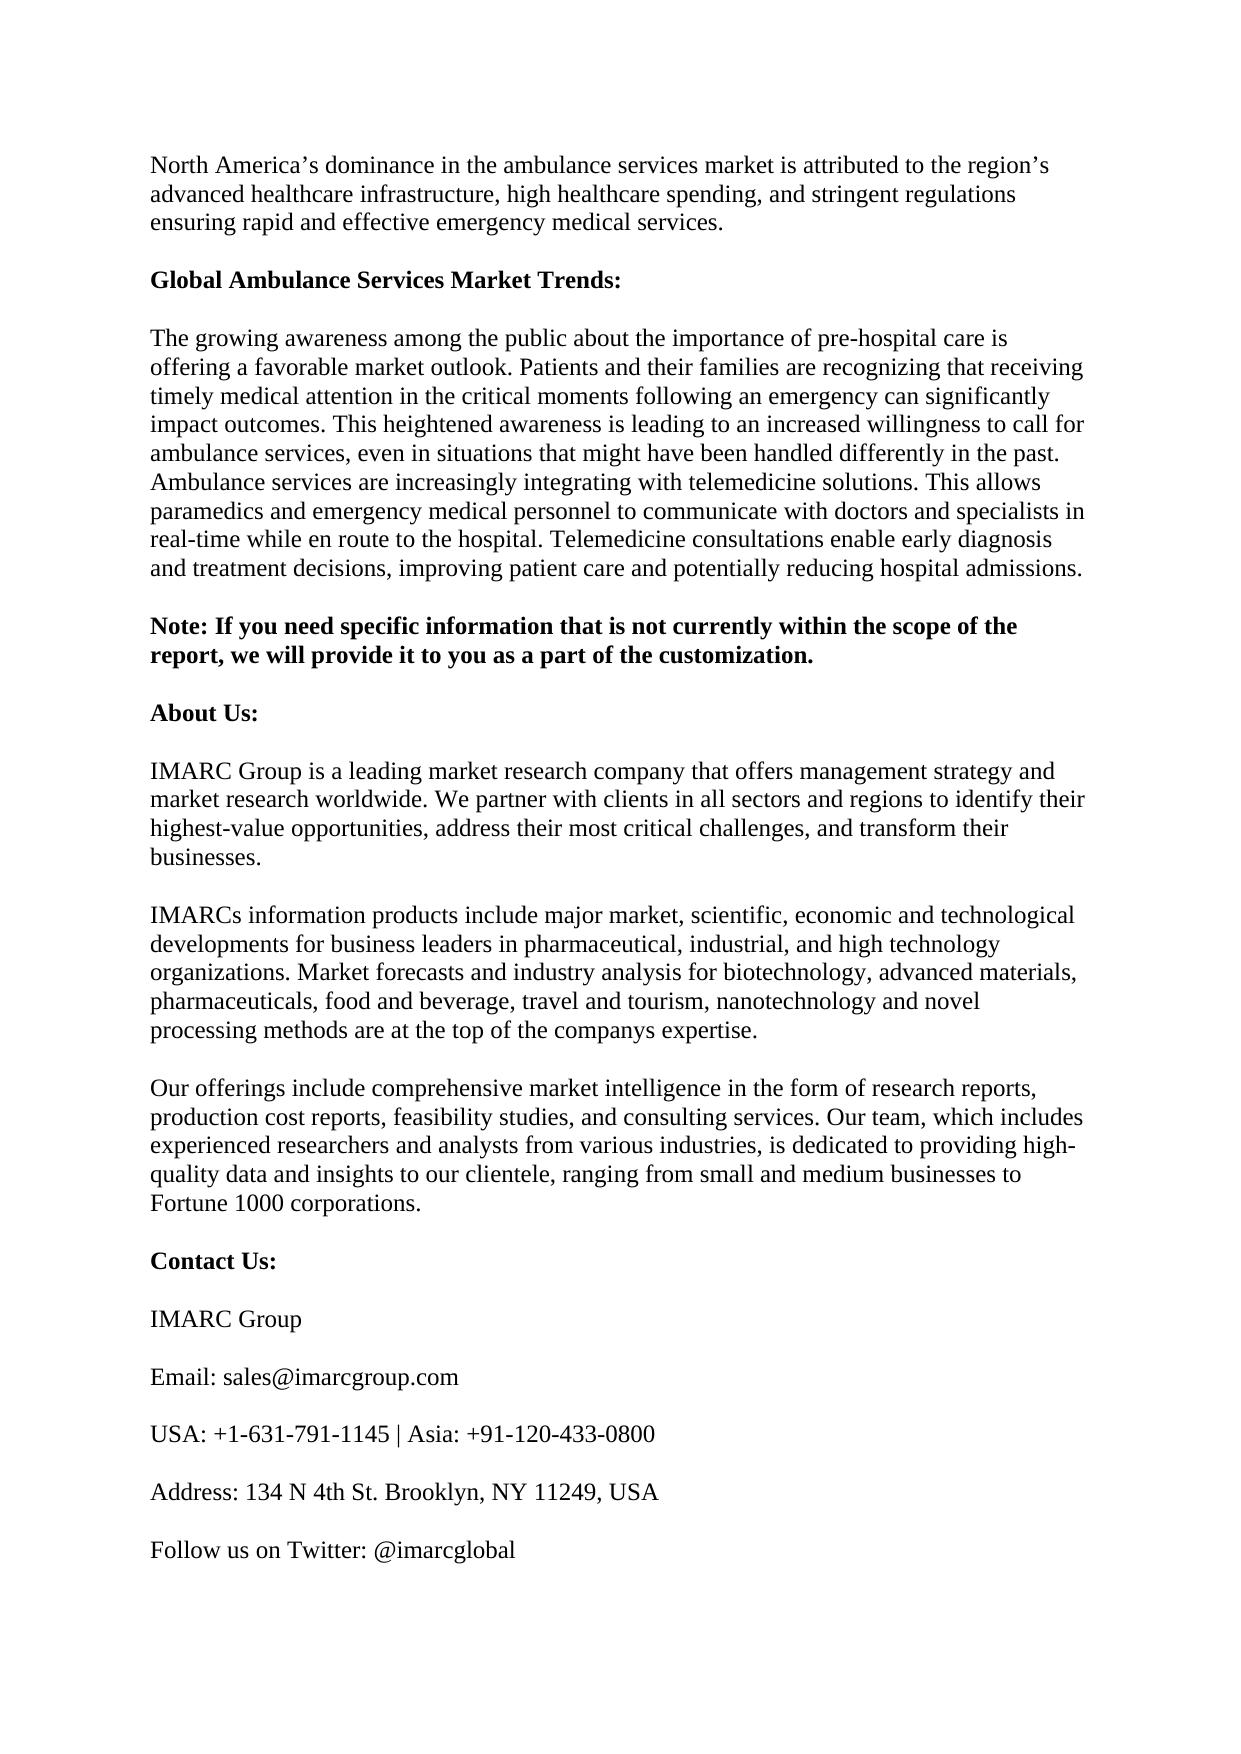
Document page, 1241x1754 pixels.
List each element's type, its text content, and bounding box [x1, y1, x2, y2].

text IMARCs information products include major market, scientific, economic and technological developments for business leaders in pharmaceutical, industrial, and high technology organizations. Market forecasts and industry analysis for biotechnology, advanced materials, pharmaceuticals, food and beverage, travel and tourism, nanotechnology and novel processing methods are at the top of the companys expertise. [150, 900, 1090, 1044]
text About Us: [150, 698, 1090, 727]
text Contact Us: [150, 1246, 1090, 1274]
text Email: sales@imarcgroup.com [150, 1362, 1090, 1390]
text IMARC Group [150, 1304, 1090, 1332]
text Follow us on Twitter: @imarcglobal [150, 1535, 1090, 1564]
text Global Ambulance Services Market Trends: [150, 265, 1090, 294]
text Our offerings include comprehensive market intelligence in the form of research reports, production cost reports, feasibility studies, and consulting services. Our team, which includes experienced researchers and analysts from various industries, is dedicated to providing high-quality data and insights to our clientele, ranging from small and medium businesses to Fortune 1000 corporations. [150, 1073, 1090, 1217]
text Note: If you need specific information that is not currently within the scope of the report, we will provide it to you as a part of the customization. [150, 611, 1090, 669]
text The growing awareness among the public about the importance of pre-hospital care is offering a favorable market outlook. Patients and their families are recognizing that receiving timely medical attention in the critical moments following an emergency can significantly impact outcomes. This heightened awareness is leading to an increased willingness to call for ambulance services, even in situations that might have been handled differently in the past. Ambulance services are increasingly integrating with telemedicine solutions. This allows paramedics and emergency medical personnel to communicate with doctors and specialists in real-time while en route to the hospital. Telemedicine consultations enable early diagnosis and treatment decisions, improving patient care and potentially reducing hospital admissions. [150, 323, 1090, 582]
text USA: +1-631-791-1145 | Asia: +91-120-433-0800 [150, 1419, 1090, 1448]
text Address: 134 N 4th St. Brooklyn, NY 11249, USA [150, 1477, 1090, 1506]
text North America’s dominance in the ambulance services market is attributed to the region’s advanced healthcare infrastructure, high healthcare spending, and stringent regulations ensuring rapid and effective emergency medical services. [150, 150, 1090, 236]
text IMARC Group is a leading market research company that offers management strategy and market research worldwide. We partner with clients in all sectors and regions to identify their highest-value opportunities, address their most critical challenges, and transform their businesses. [150, 756, 1090, 871]
